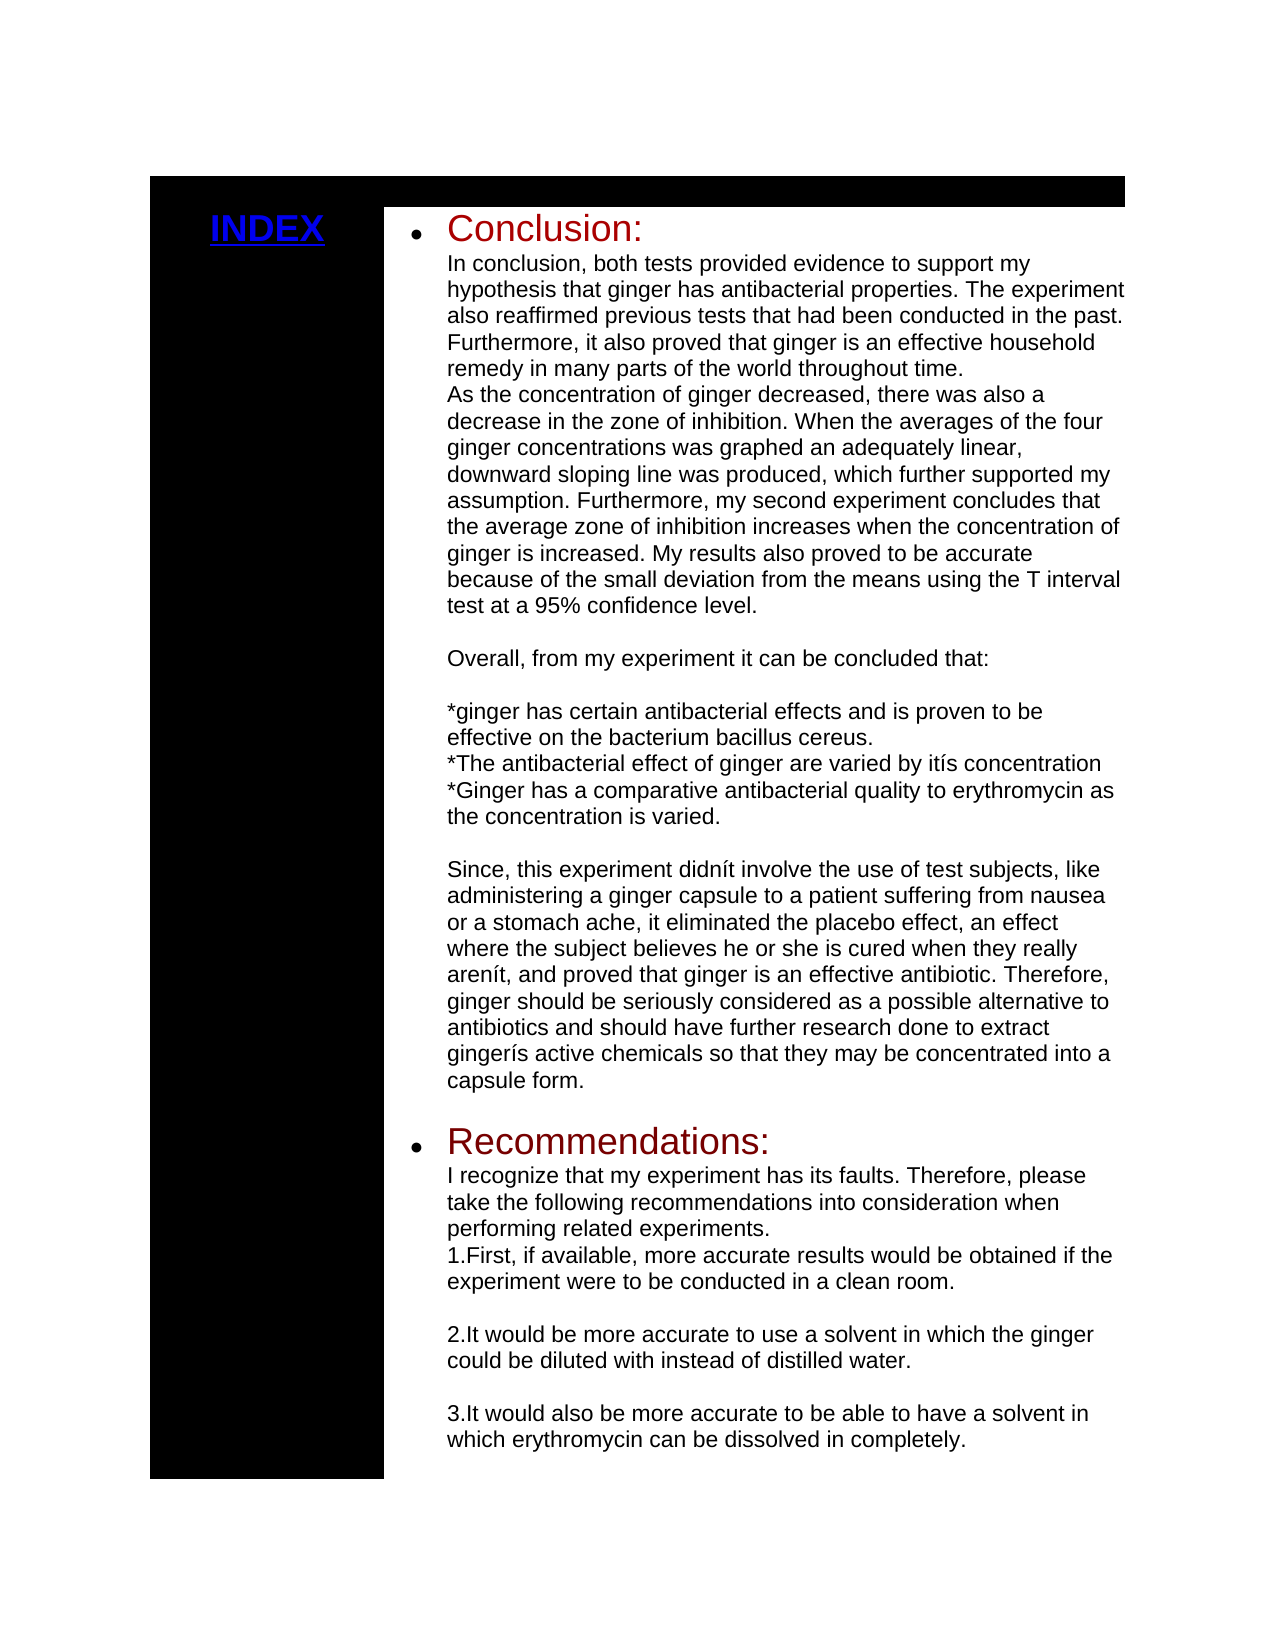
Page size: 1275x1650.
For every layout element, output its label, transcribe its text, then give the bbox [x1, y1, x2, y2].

table_cell INDEX [150, 207, 384, 1479]
table_header [384, 176, 1125, 207]
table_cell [384, 207, 1125, 1479]
table_header [150, 176, 384, 207]
